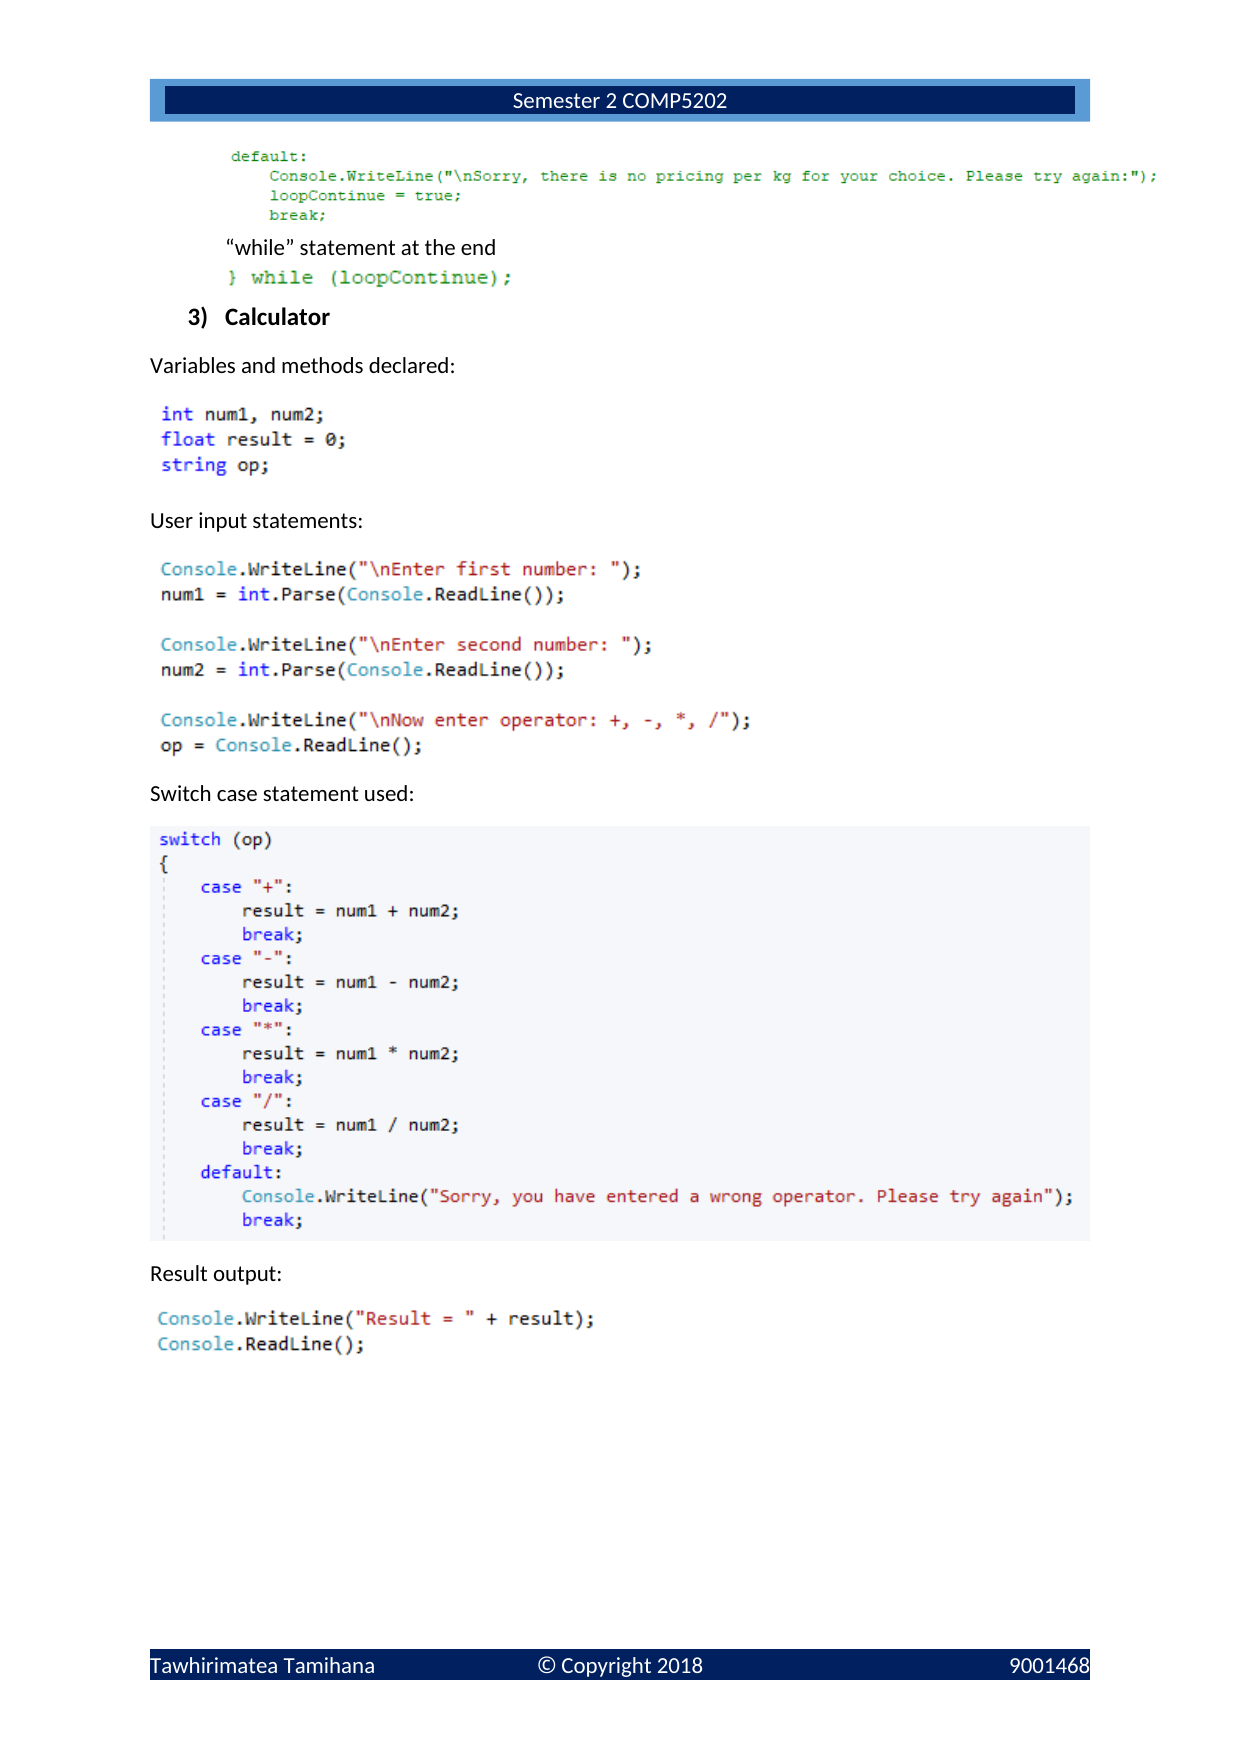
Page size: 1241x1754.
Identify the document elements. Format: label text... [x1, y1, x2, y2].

picture [225, 150, 1166, 231]
text Switch case statement used: [150, 779, 1090, 807]
text Result output: [150, 1259, 1090, 1287]
text User input statements: [150, 506, 1090, 534]
text Variables and methods declared: [150, 351, 1090, 379]
picture [150, 397, 379, 487]
picture [150, 1306, 607, 1360]
picture [150, 826, 1091, 1241]
picture [225, 263, 533, 300]
picture [150, 552, 768, 761]
list Calculator [187, 301, 1090, 332]
list “while” statement at the end [225, 233, 1090, 261]
